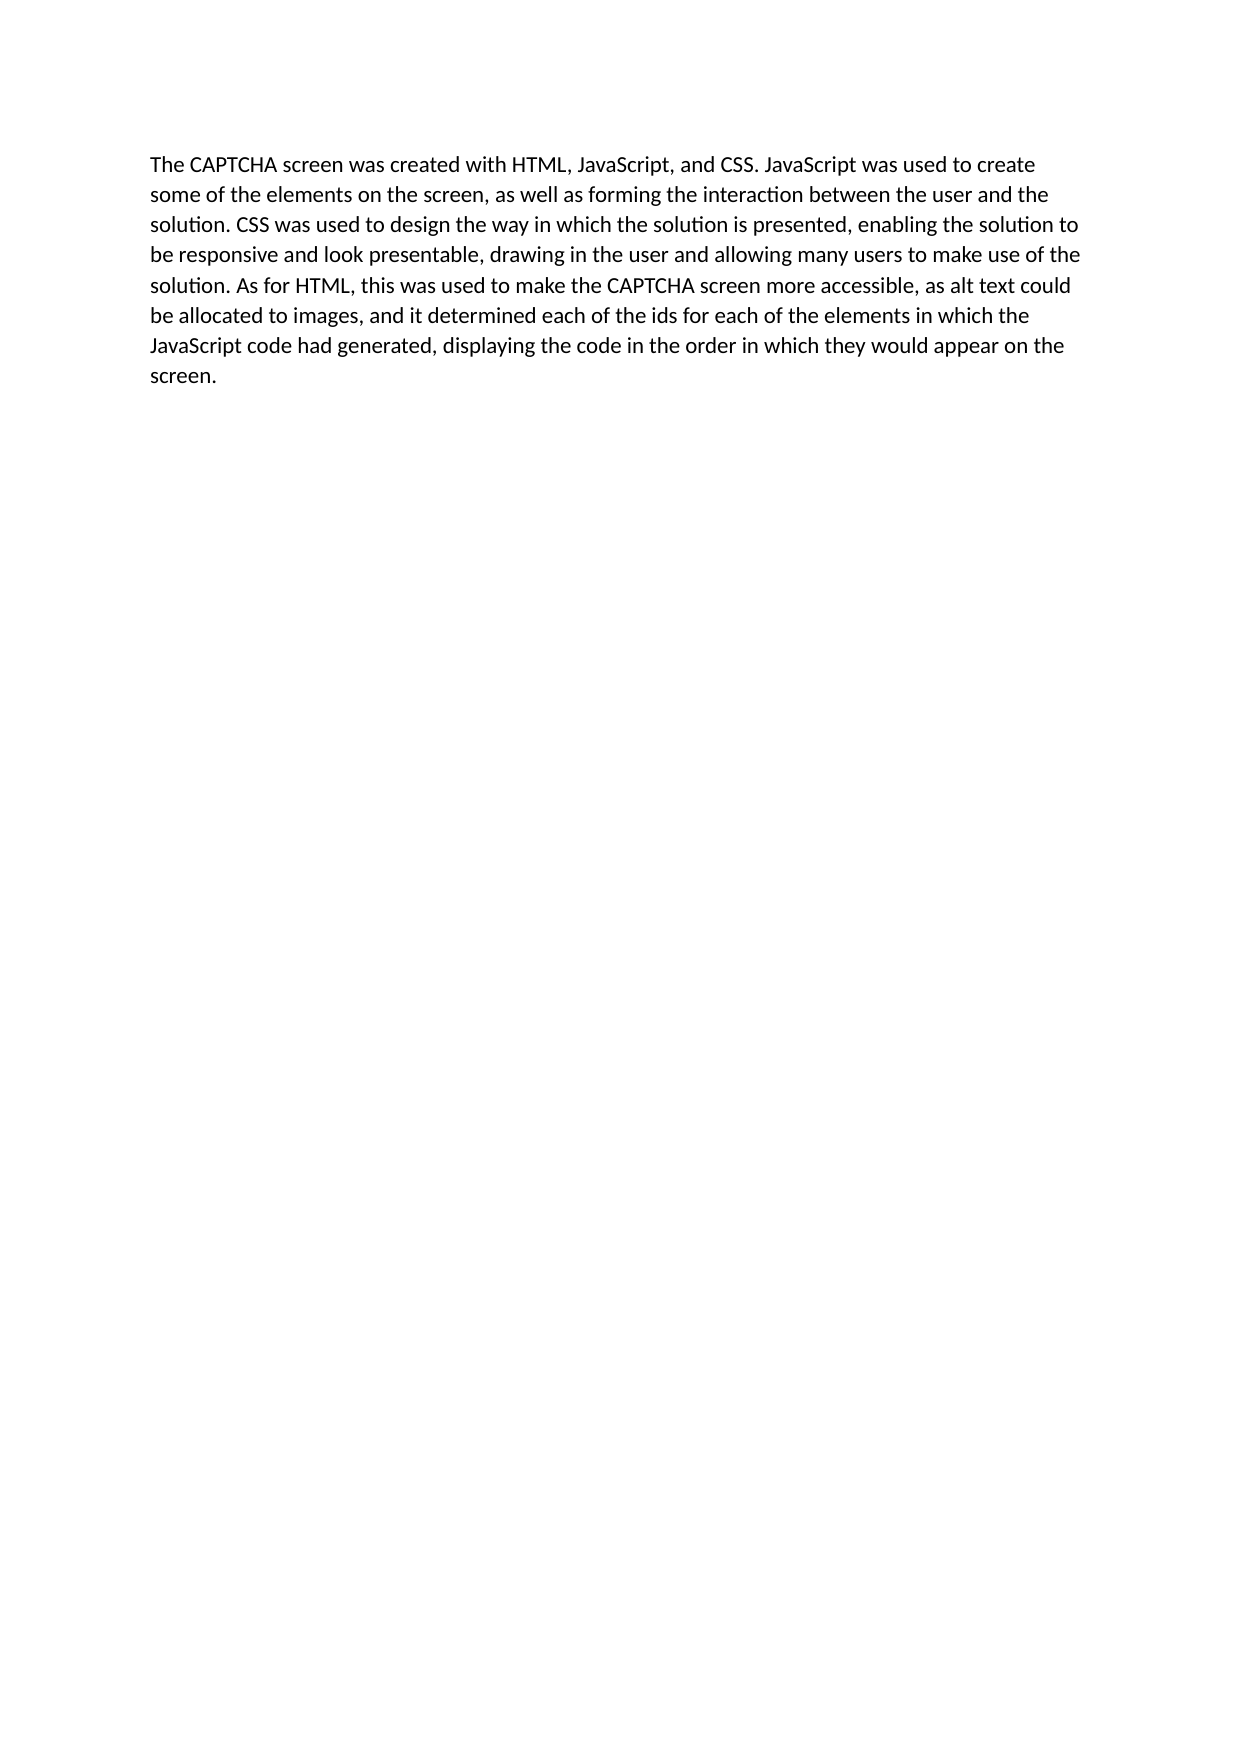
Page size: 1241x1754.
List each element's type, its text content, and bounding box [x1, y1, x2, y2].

text The CAPTCHA screen was created with HTML, JavaScript, and CSS. JavaScript was used to create some of the elements on the screen, as well as forming the interaction between the user and the solution. CSS was used to design the way in which the solution is presented, enabling the solution to be responsive and look presentable, drawing in the user and allowing many users to make use of the solution. As for HTML, this was used to make the CAPTCHA screen more accessible, as alt text could be allocated to images, and it determined each of the ids for each of the elements in which the JavaScript code had generated, displaying the code in the order in which they would appear on the screen. [150, 150, 1090, 389]
